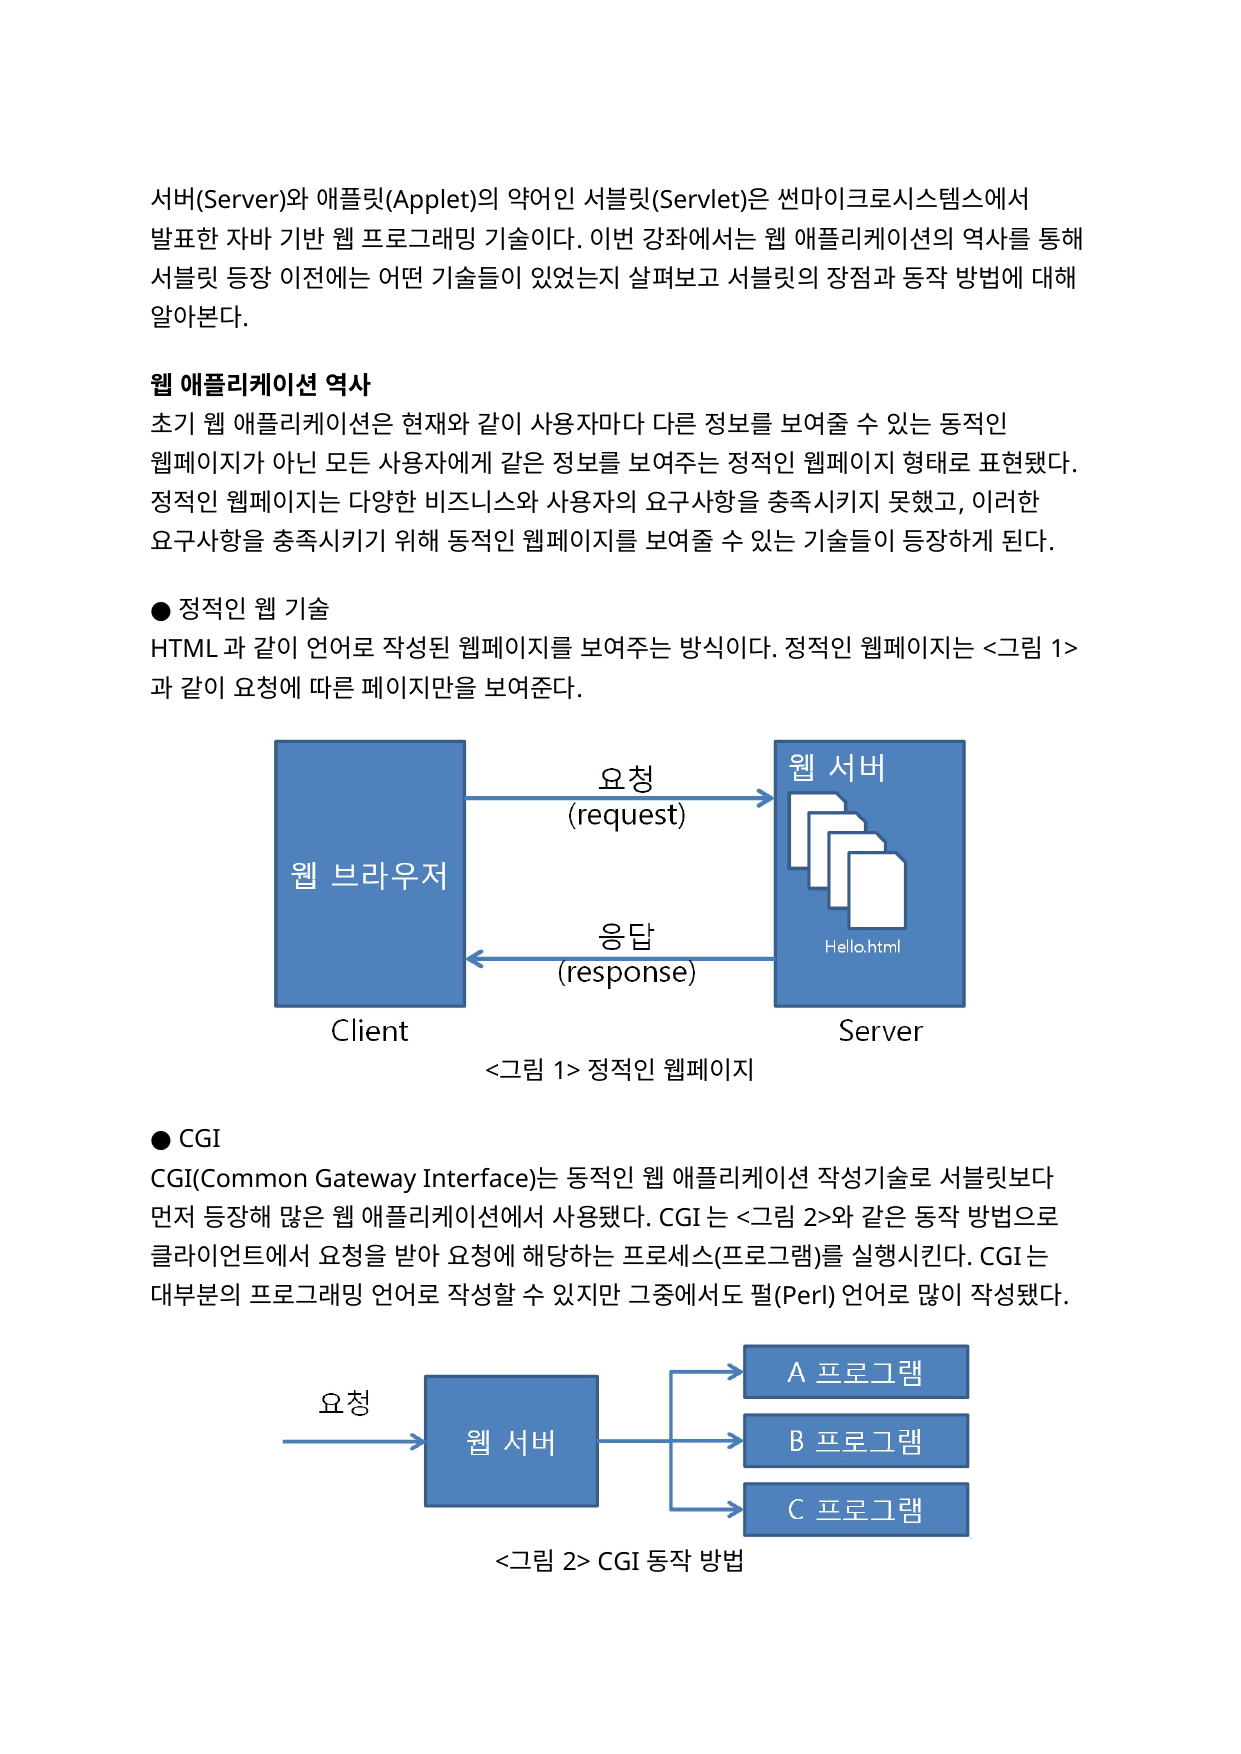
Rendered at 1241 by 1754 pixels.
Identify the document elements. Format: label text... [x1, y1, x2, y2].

text 웹 애플리케이션 역사 초기 웹 애플리케이션은 현재와 같이 사용자마다 다른 정보를 보여줄 수 있는 동적인 웹페이지가 아닌 모든 사용자에게 같은 정보를 보여주는 정적인 웹페이지 형태로 표현됐다. 정적인 웹페이지는 다양한 비즈니스와 사용자의 요구사항을 충족시키지 못했고, 이러한 요구사항을 충족시키기 위해 동적인 웹페이지를 보여줄 수 있는 기술들이 등장하게 된다. [150, 363, 1090, 558]
picture [268, 1340, 972, 1539]
text 서버(Server)와 애플릿(Applet)의 약어인 서블릿(Servlet)은 썬마이크로시스템스에서 발표한 자바 기반 웹 프로그래밍 기술이다. 이번 강좌에서는 웹 애플리케이션의 역사를 통해 서블릿 등장 이전에는 어떤 기술들이 있었는지 살펴보고 서블릿의 장점과 동작 방법에 대해 알아본다. [150, 177, 1090, 333]
text ● 정적인 웹 기술 HTML과 같이 언어로 작성된 웹페이지를 보여주는 방식이다. 정적인 웹페이지는 <그림 1>과 같이 요청에 따른 페이지만을 보여준다. [150, 587, 1090, 704]
text ● CGI CGI(Common Gateway Interface)는 동적인 웹 애플리케이션 작성기술로 서블릿보다 먼저 등장해 많은 웹 애플리케이션에서 사용됐다. CGI는 <그림 2>와 같은 동작 방법으로 클라이언트에서 요청을 받아 요청에 해당하는 프로세스(프로그램)를 실행시킨다. CGI는 대부분의 프로그래밍 언어로 작성할 수 있지만 그중에서도 펄(Perl) 언어로 많이 작성됐다. [150, 1116, 1090, 1311]
picture [268, 733, 972, 1048]
